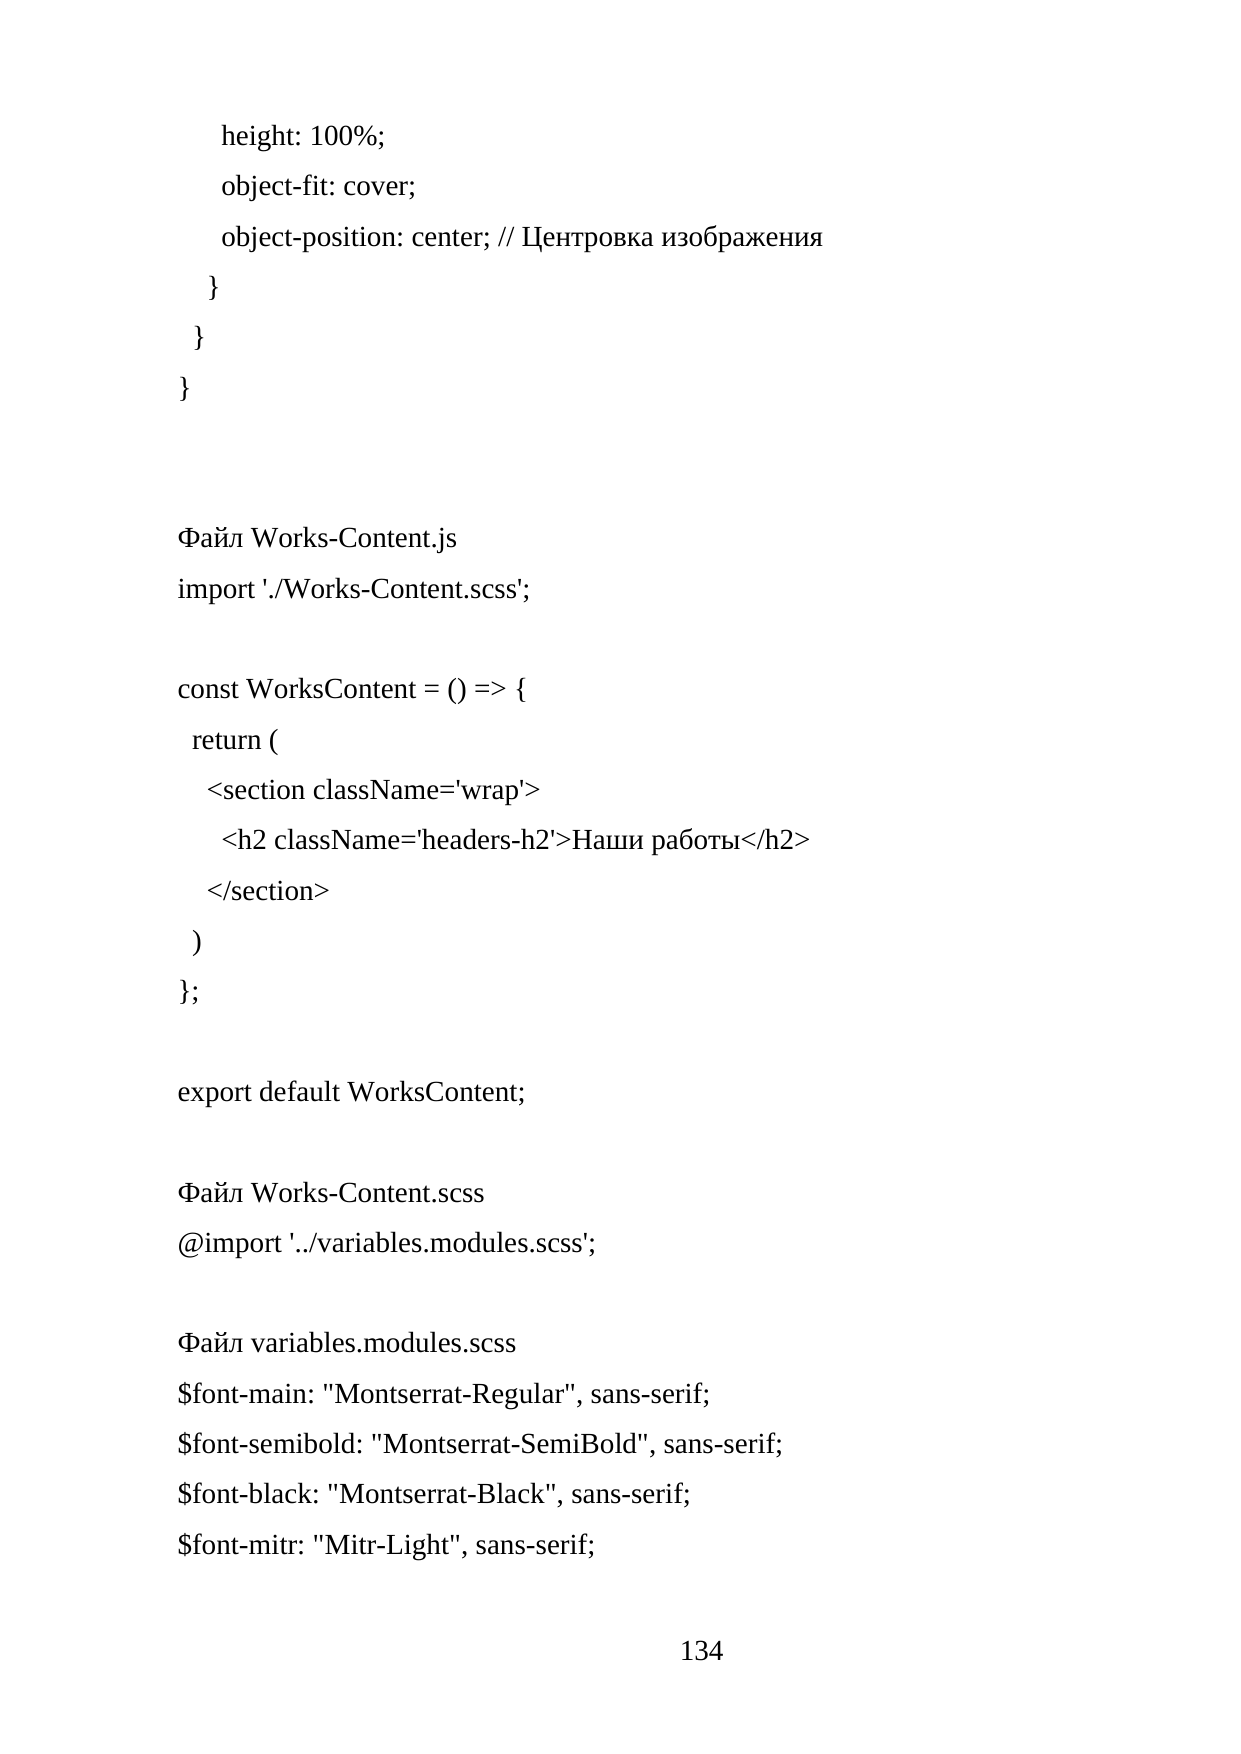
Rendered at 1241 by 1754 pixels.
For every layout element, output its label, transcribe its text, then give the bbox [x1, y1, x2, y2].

text $font-mitr: "Mitr-Light", sans-serif; [177, 1527, 1152, 1560]
text import './Works-Content.scss'; [177, 571, 1152, 604]
text $font-semibold: "Montserrat-SemiBold", sans-serif; [177, 1426, 1152, 1460]
text <h2 className='headers-h2'>Наши работы</h2> [177, 822, 1152, 856]
text ) [177, 923, 1152, 957]
text } [177, 370, 1152, 403]
text $font-black: "Montserrat-Black", sans-serif; [177, 1477, 1152, 1510]
text $font-main: "Montserrat-Regular", sans-serif; [177, 1376, 1152, 1409]
text @import '../variables.modules.scss'; [177, 1225, 1152, 1258]
text } [177, 319, 1152, 353]
text return ( [177, 722, 1152, 755]
text object-position: center; // Центровка изображения [177, 219, 1152, 252]
text Файл Works-Content.js [177, 521, 1152, 554]
text } [177, 269, 1152, 303]
text <section className='wrap'> [177, 772, 1152, 806]
text </section> [177, 873, 1152, 906]
text Файл variables.modules.scss [177, 1326, 1152, 1359]
text height: 100%; [177, 118, 1152, 152]
text const WorksContent = () => { [177, 672, 1152, 705]
text Файл Works-Content.scss [177, 1175, 1152, 1208]
text object-fit: cover; [177, 168, 1152, 202]
text }; [177, 973, 1152, 1007]
text export default WorksContent; [177, 1074, 1152, 1108]
